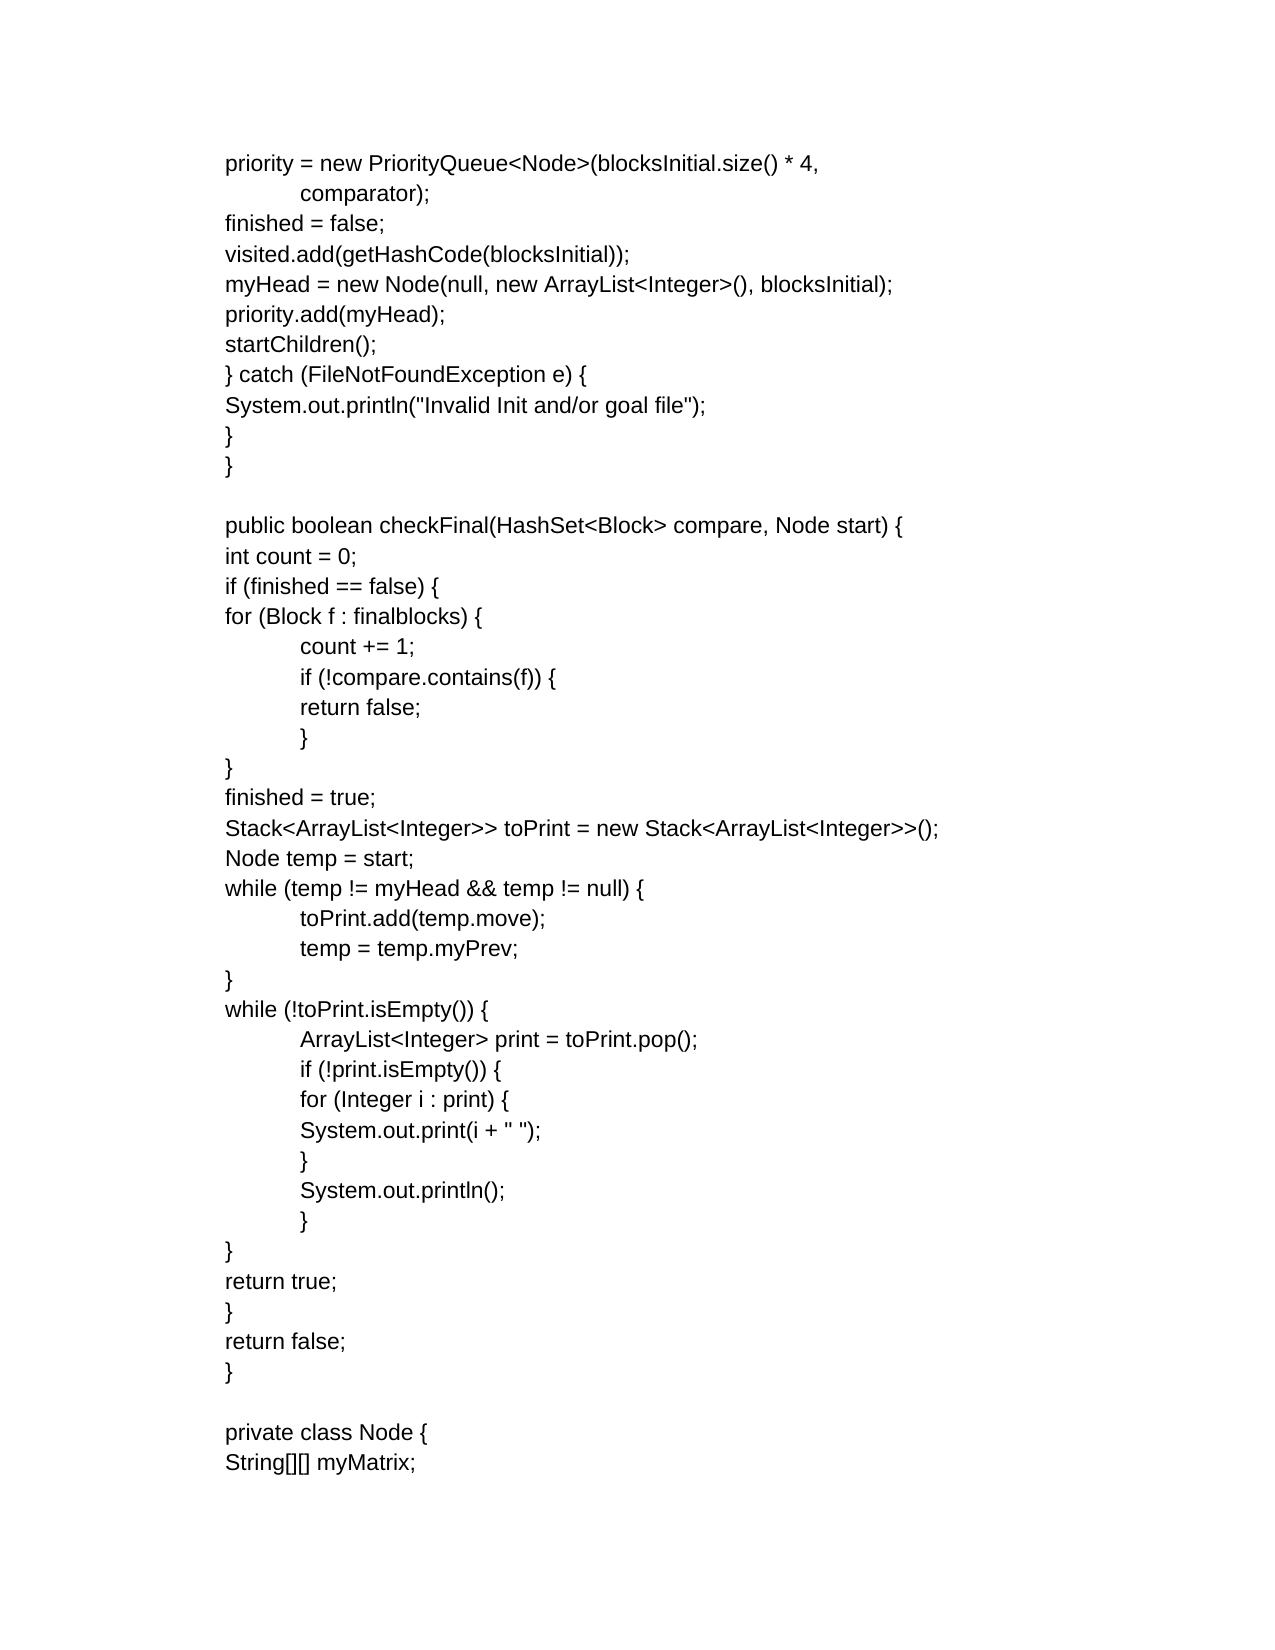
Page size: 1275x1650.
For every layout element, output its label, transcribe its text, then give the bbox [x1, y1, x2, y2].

text String[][] myMatrix; [150, 1449, 1125, 1475]
text private class Node { [150, 1419, 1125, 1445]
text Node temp = start; [150, 845, 1125, 871]
text priority.add(myHead); [150, 301, 1125, 327]
text ArrayList<Integer> print = toPrint.pop(); [150, 1026, 1125, 1052]
text } [150, 966, 1125, 992]
text priority = new PriorityQueue<Node>(blocksInitial.size() * 4, [150, 150, 1125, 176]
text System.out.print(i + " "); [150, 1117, 1125, 1143]
text } catch (FileNotFoundException e) { [150, 361, 1125, 388]
text finished = true; [150, 784, 1125, 811]
text temp = temp.myPrev; [150, 935, 1125, 962]
text } [150, 452, 1125, 478]
text Stack<ArrayList<Integer>> toPrint = new Stack<ArrayList<Integer>>(); [150, 814, 1125, 841]
text startChildren(); [150, 331, 1125, 358]
text } [150, 1147, 1125, 1173]
text for (Integer i : print) { [150, 1086, 1125, 1113]
text } [150, 1237, 1125, 1264]
text if (!print.isEmpty()) { [150, 1056, 1125, 1083]
text for (Block f : finalblocks) { [150, 603, 1125, 629]
text int count = 0; [150, 543, 1125, 569]
text if (!compare.contains(f)) { [150, 663, 1125, 690]
text while (!toPrint.isEmpty()) { [150, 996, 1125, 1022]
text System.out.println("Invalid Init and/or goal file"); [150, 392, 1125, 418]
text visited.add(getHashCode(blocksInitial)); [150, 241, 1125, 267]
text return true; [150, 1268, 1125, 1294]
text return false; [150, 694, 1125, 720]
text count += 1; [150, 633, 1125, 660]
text finished = false; [150, 210, 1125, 237]
text return false; [150, 1328, 1125, 1354]
text } [150, 1358, 1125, 1385]
text comparator); [150, 180, 1125, 207]
text } [150, 754, 1125, 781]
text myHead = new Node(null, new ArrayList<Integer>(), blocksInitial); [150, 271, 1125, 297]
text public boolean checkFinal(HashSet<Block> compare, Node start) { [150, 512, 1125, 539]
text toPrint.add(temp.move); [150, 905, 1125, 932]
text } [150, 724, 1125, 750]
text } [150, 1207, 1125, 1234]
text } [150, 1298, 1125, 1324]
text while (temp != myHead && temp != null) { [150, 875, 1125, 901]
text } [150, 422, 1125, 448]
text System.out.println(); [150, 1177, 1125, 1203]
text if (finished == false) { [150, 573, 1125, 599]
